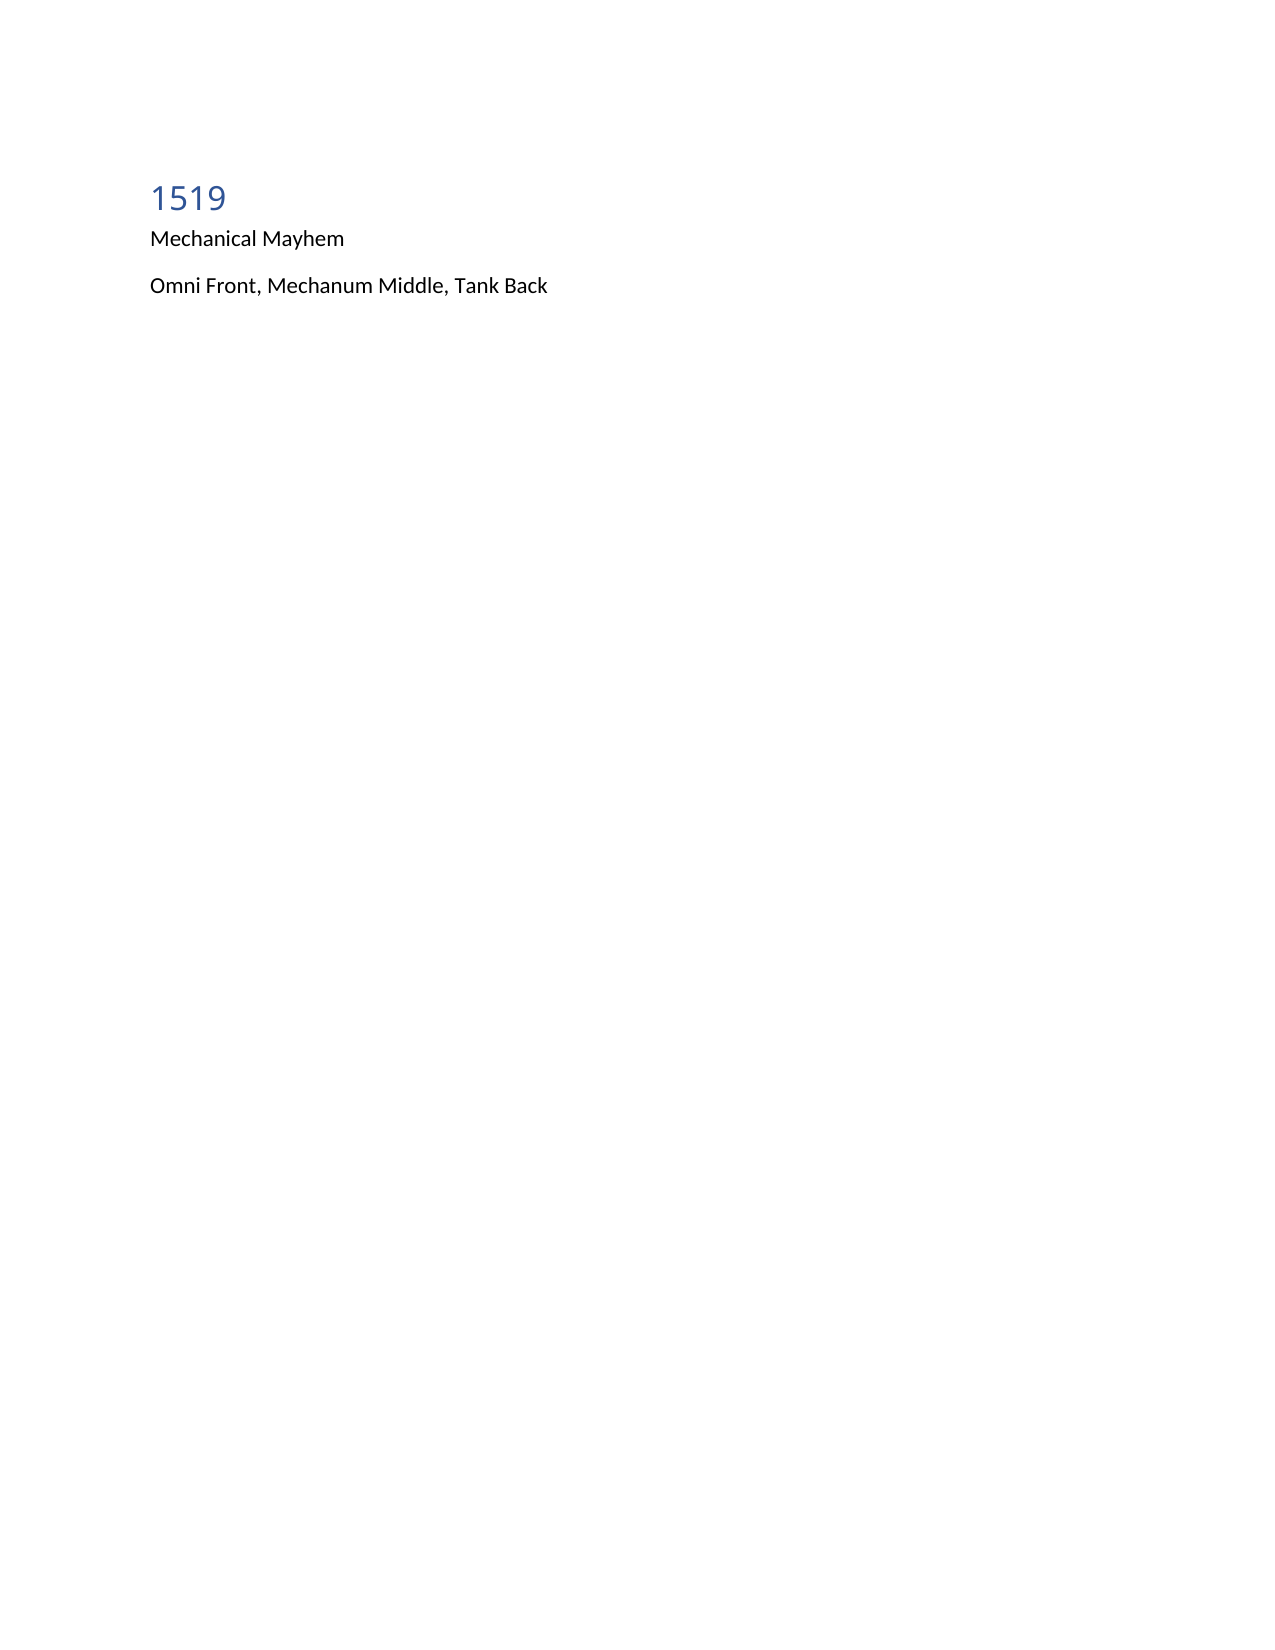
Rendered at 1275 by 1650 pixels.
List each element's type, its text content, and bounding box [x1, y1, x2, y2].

text Omni Front, Mechanum Middle, Tank Back [150, 271, 1125, 299]
subtitle 1519 [150, 175, 1125, 220]
text Mechanical Mayhem [150, 224, 1125, 252]
